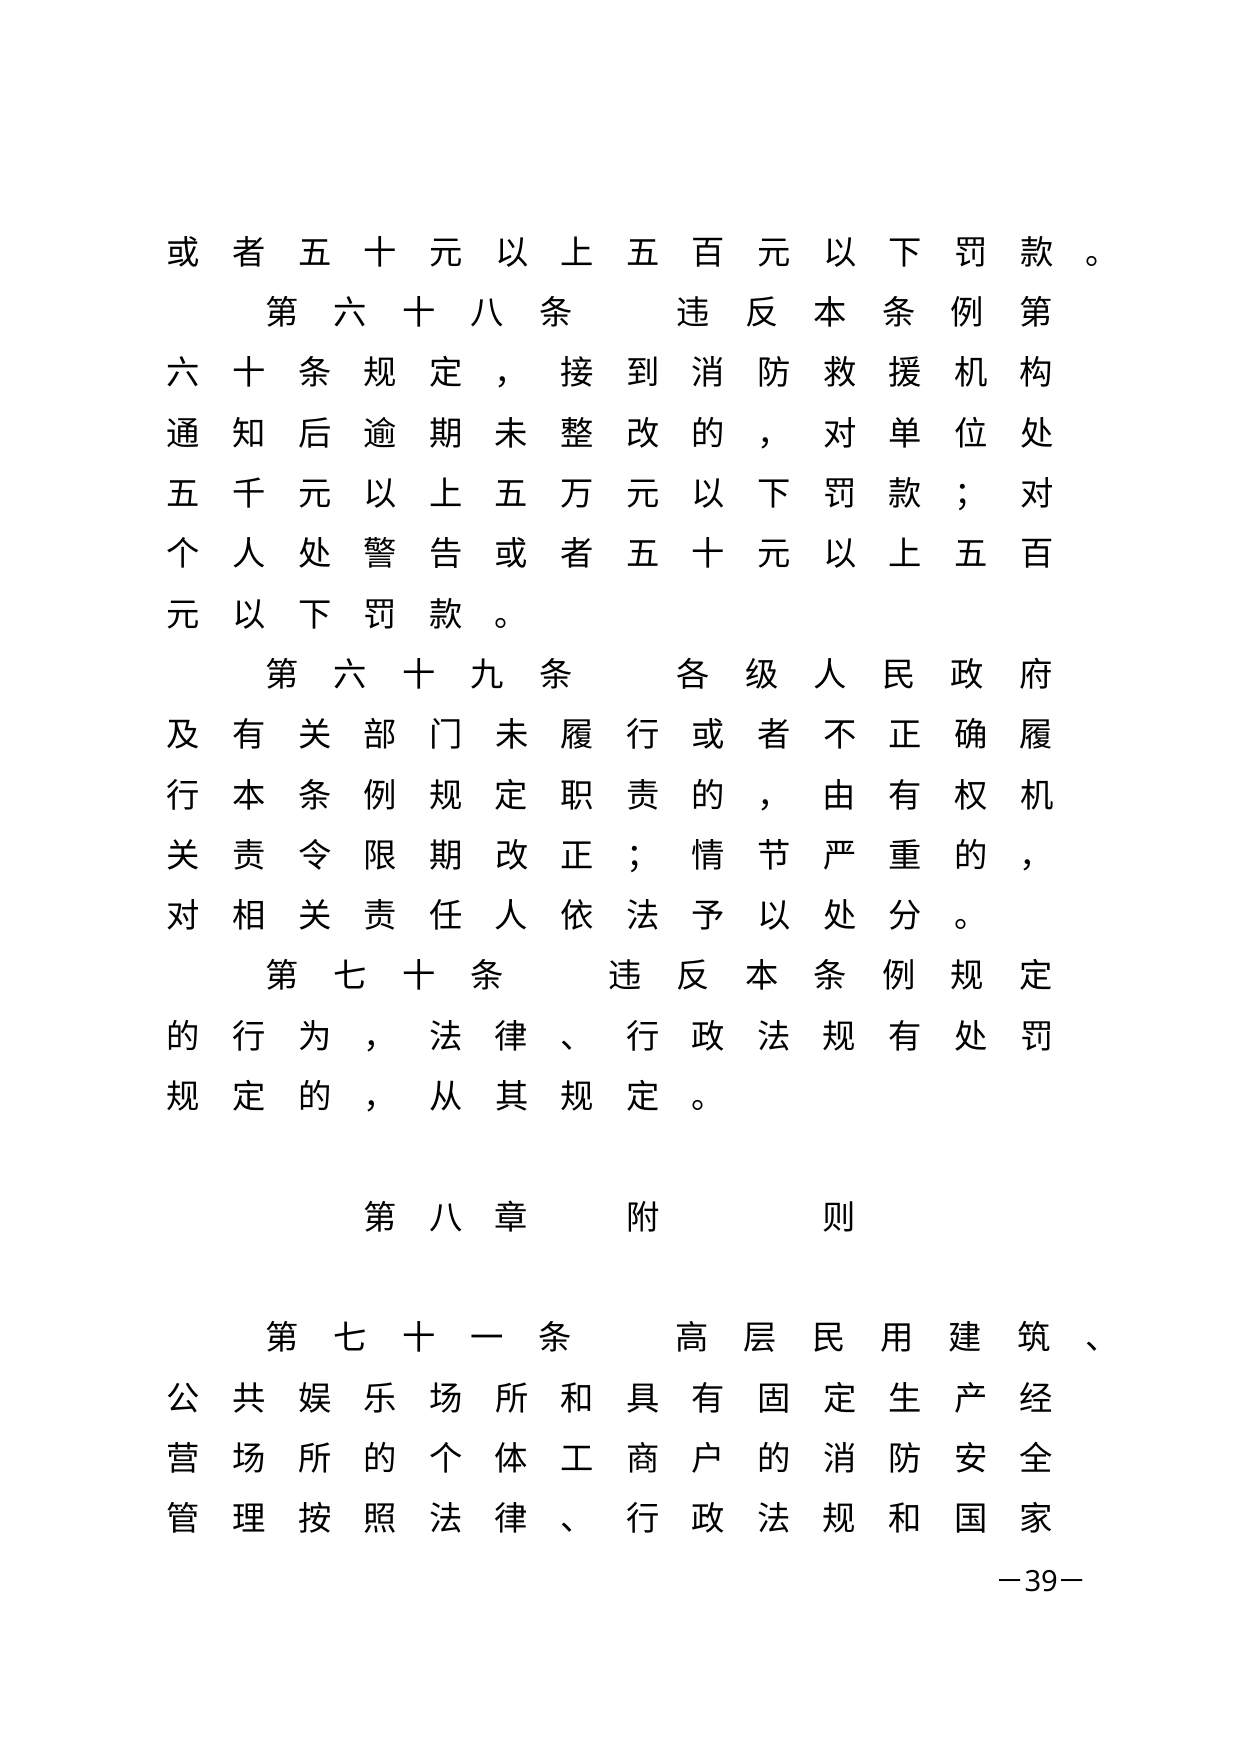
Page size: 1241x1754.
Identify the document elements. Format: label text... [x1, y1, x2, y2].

text 第六十八条 违反本条例第六十条规定，接到消防救援机构通知后逾期未整改的，对单位处五千元以上五万元以下罚款；对个人处警告或者五十元以上五百元以下罚款。 [167, 280, 1085, 642]
text 第七十条 违反本条例规定的行为，法律、行政法规有处罚规定的，从其规定。 [167, 943, 1085, 1124]
text 第六十九条 各级人民政府及有关部门未履行或者不正确履行本条例规定职责的，由有权机关责令限期改正；情节严重的，对相关责任人依法予以处分。 [167, 642, 1085, 943]
text 第七十一条 高层民用建筑、公共娱乐场所和具有固定生产经营场所的个体工商户的消防安全管理按照法律、行政法规和国家有关规定执行。 [167, 1305, 1085, 1546]
text 第八章 附 则 [167, 1184, 1085, 1245]
text 第六十七条 违反本条例第三十七条第一项至第四项规定的，由消防救援机构责令改正；逾期未改正的，对单位处五千元以上五万元以下罚款；对个人处警告或者五十元以上五百元以下罚款。 [167, 219, 1085, 280]
